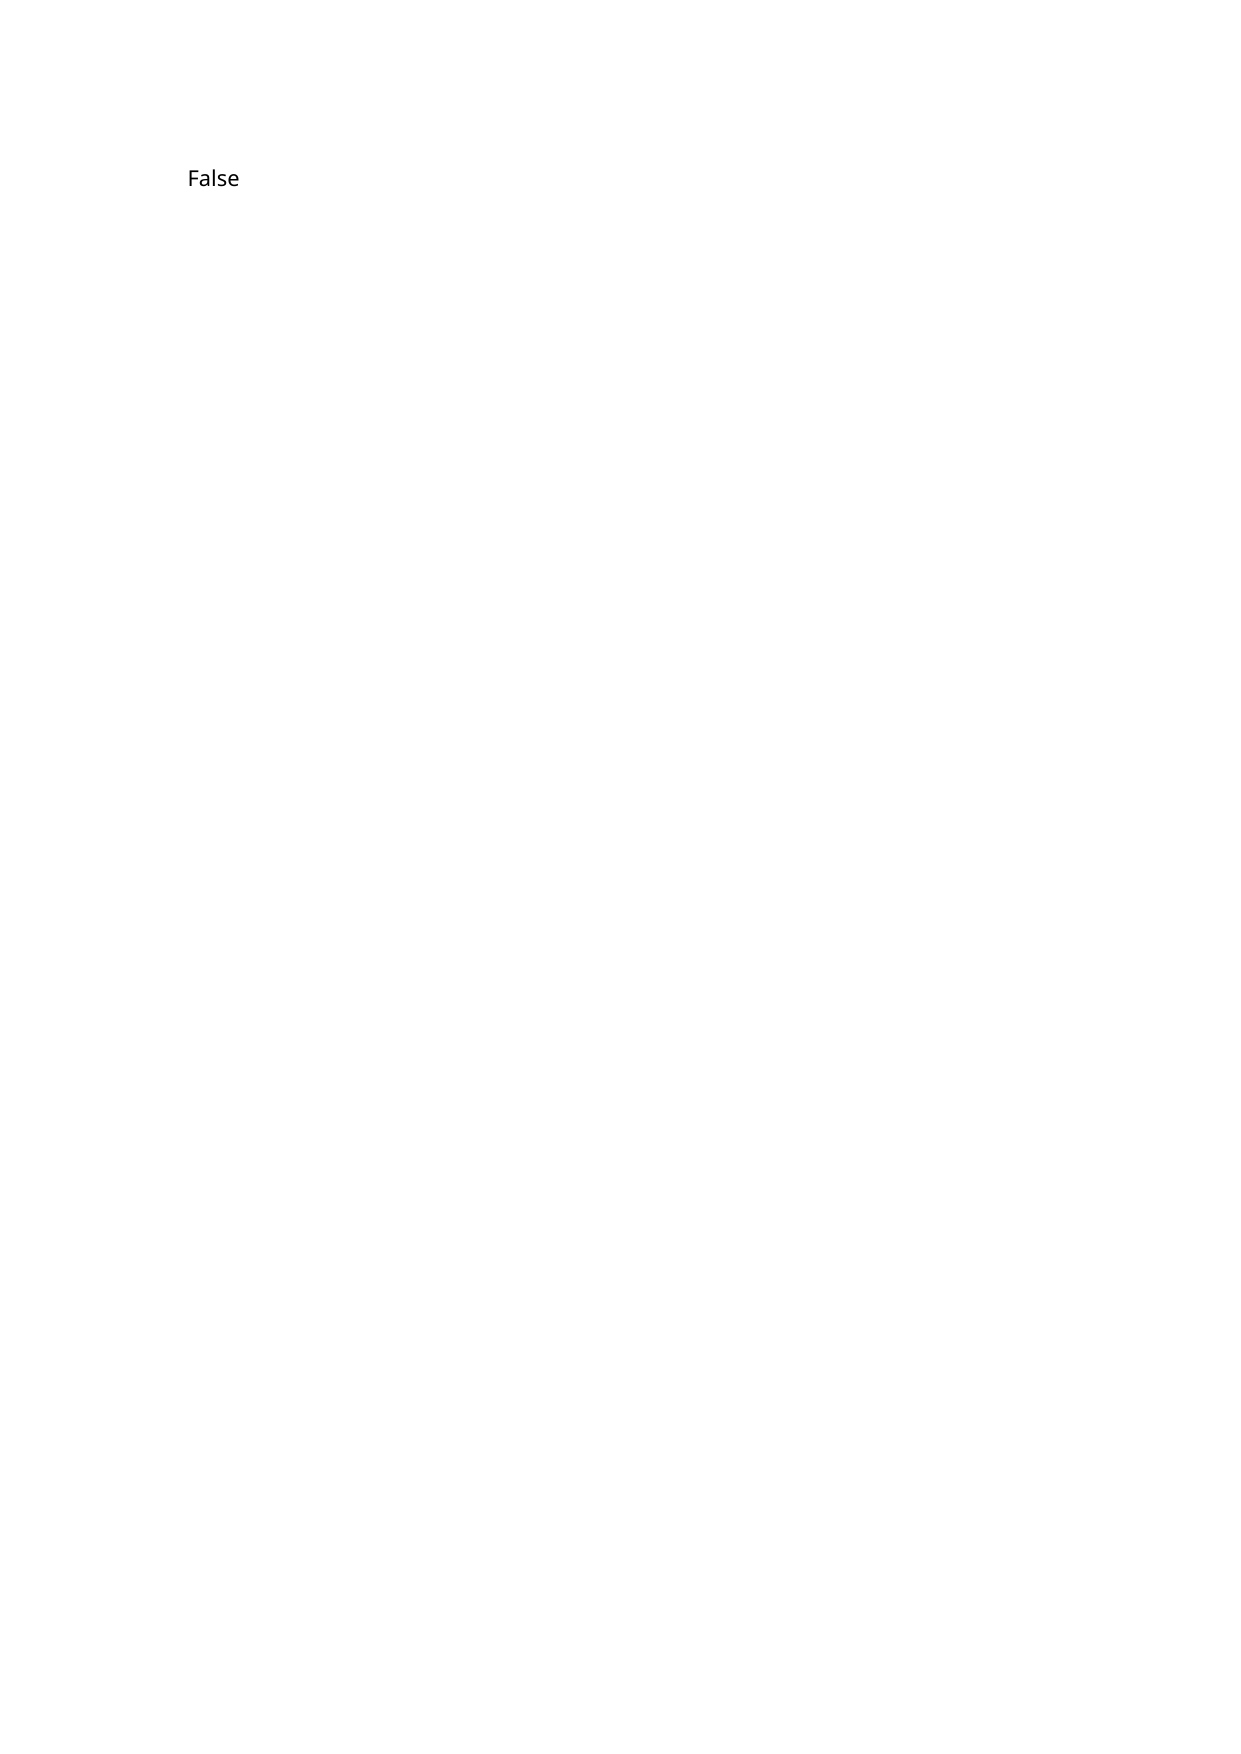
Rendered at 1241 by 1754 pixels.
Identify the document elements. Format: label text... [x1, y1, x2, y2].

text False [187, 162, 1053, 194]
